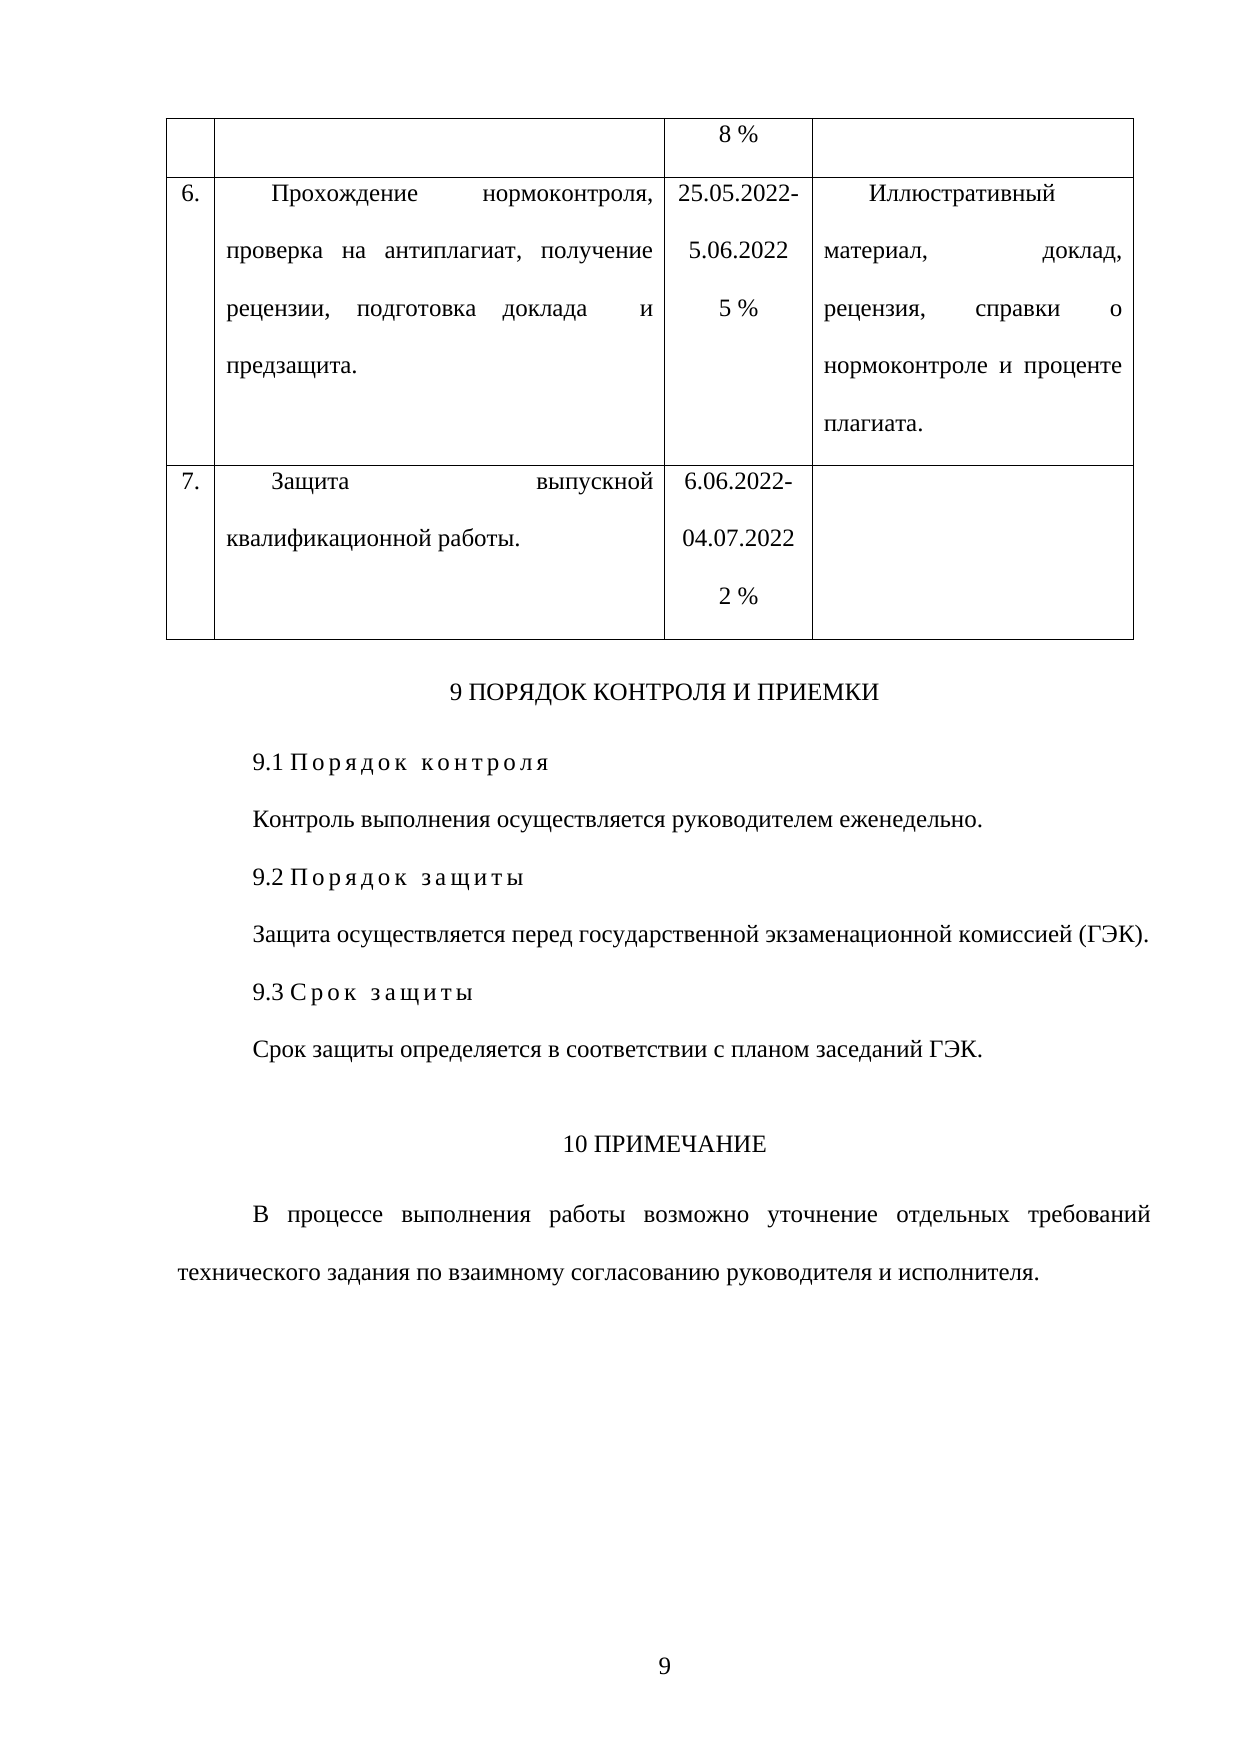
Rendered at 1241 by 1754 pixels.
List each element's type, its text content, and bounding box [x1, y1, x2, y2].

text Срок защиты определяется в соответствии с планом заседаний ГЭК. [177, 1034, 1152, 1063]
table_cell 25.05.2022-5.06.2022 5 % [665, 178, 812, 465]
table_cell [813, 119, 1133, 177]
text 9.2 Порядок защиты [177, 862, 1152, 891]
table_cell Иллюстративный материал, доклад, рецензия, справки о нормоконтроле и проценте плагиата. [813, 178, 1133, 465]
table_cell Защита выпускной квалификационной работы. [215, 466, 664, 638]
table_cell 6. [167, 178, 214, 465]
text 9.1 Порядок контроля [177, 747, 1152, 776]
subtitle 9 Порядок контроля и приемки [177, 677, 1152, 706]
table_cell Прохождение нормоконтроля, проверка на антиплагиат, получение рецензии, подготовка доклада и предзащита. [215, 178, 664, 465]
text Защита осуществляется перед государственной экзаменационной комиссией (ГЭК). [177, 919, 1152, 948]
table_cell 7. [167, 466, 214, 638]
text В процессе выполнения работы возможно уточнение отдельных требований технического задания по взаимному согласованию руководителя и исполнителя. [177, 1199, 1152, 1286]
text Контроль выполнения осуществляется руководителем еженедельно. [177, 804, 1152, 833]
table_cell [215, 119, 664, 177]
text 10 ПРИМЕЧАНИЕ [177, 1129, 1152, 1158]
table_cell 6.06.2022-04.07.2022 2 % [665, 466, 812, 638]
table_cell 5. [167, 119, 214, 177]
text 9.3 Срок защиты [177, 977, 1152, 1006]
table_cell [813, 466, 1133, 638]
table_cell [665, 119, 812, 177]
